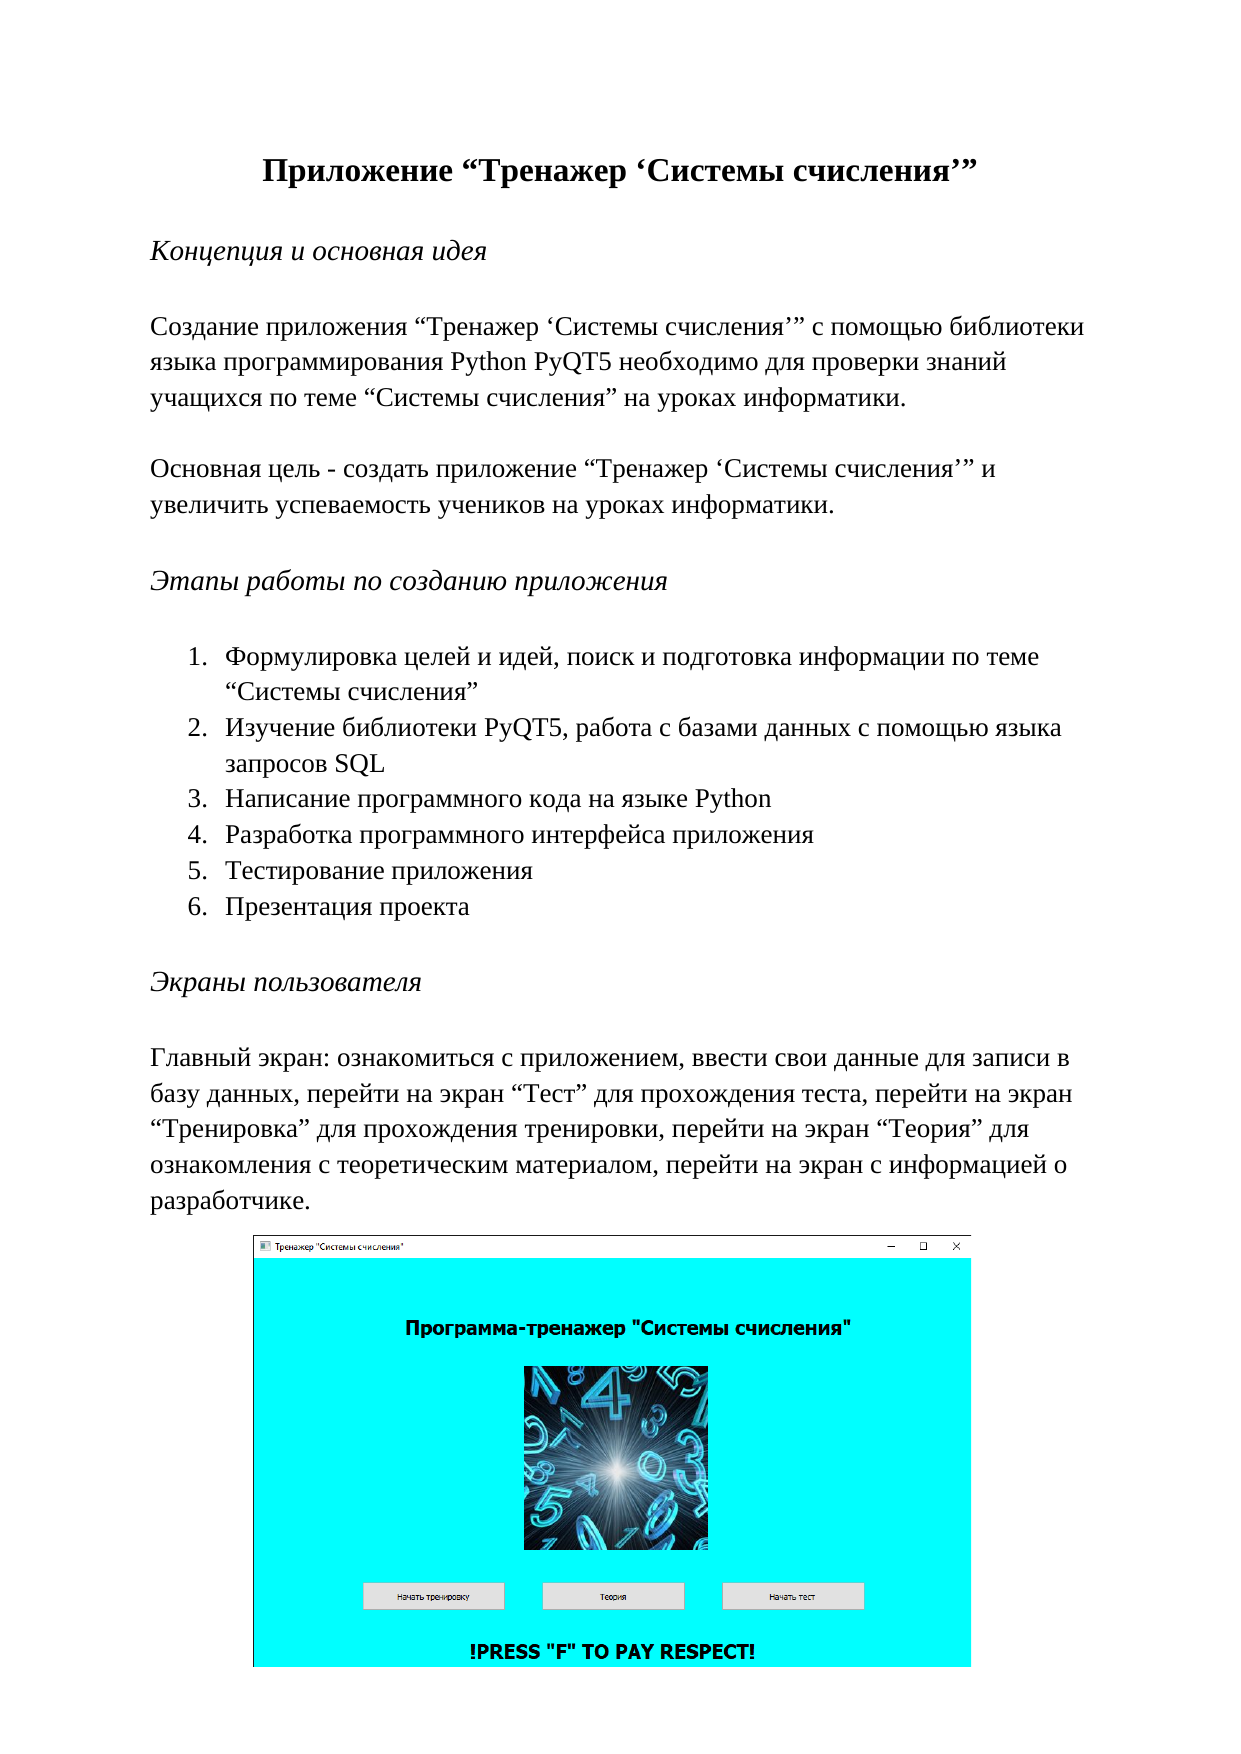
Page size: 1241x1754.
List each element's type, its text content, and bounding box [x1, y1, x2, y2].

list Тестирование приложения [187, 854, 1090, 885]
list Презентация проекта [187, 890, 1090, 921]
list Изучение библиотеки PyQT5, работа с базами данных с помощью языка запросов SQL [187, 711, 1090, 778]
text Основная цель - создать приложение “Тренажер ‘Системы счисления’” и увеличить успеваемость учеников на уроках информатики. [150, 453, 1090, 519]
text Главный экран: ознакомиться с приложением, ввести свои данные для записи в базу данных, перейти на экран “Тест” для прохождения теста, перейти на экран “Тренировка” для прохождения тренировки, перейти на экран “Теория” для ознакомления с теоретическим материалом, перейти на экран с информацией о разработчике. [150, 1041, 1090, 1215]
list Написание программного кода на языке Python [187, 783, 1090, 814]
text Этапы работы по созданию приложения [150, 563, 1090, 596]
text Концепция и основная идея [150, 233, 1090, 266]
list Разработка программного интерфейса приложения [187, 818, 1090, 849]
text Экраны пользователя [150, 964, 1090, 998]
list Формулировка целей и идей, поиск и подготовка информации по теме “Системы счисления” [187, 640, 1090, 707]
picture [253, 1235, 972, 1667]
text Создание приложения “Тренажер ‘Системы счисления’” с помощью библиотеки языка программирования Python PyQT5 необходимо для проверки знаний учащихся по теме “Системы счисления” на уроках информатики. [150, 310, 1090, 412]
text Приложение “Тренажер ‘Системы счисления’” [150, 150, 1090, 188]
